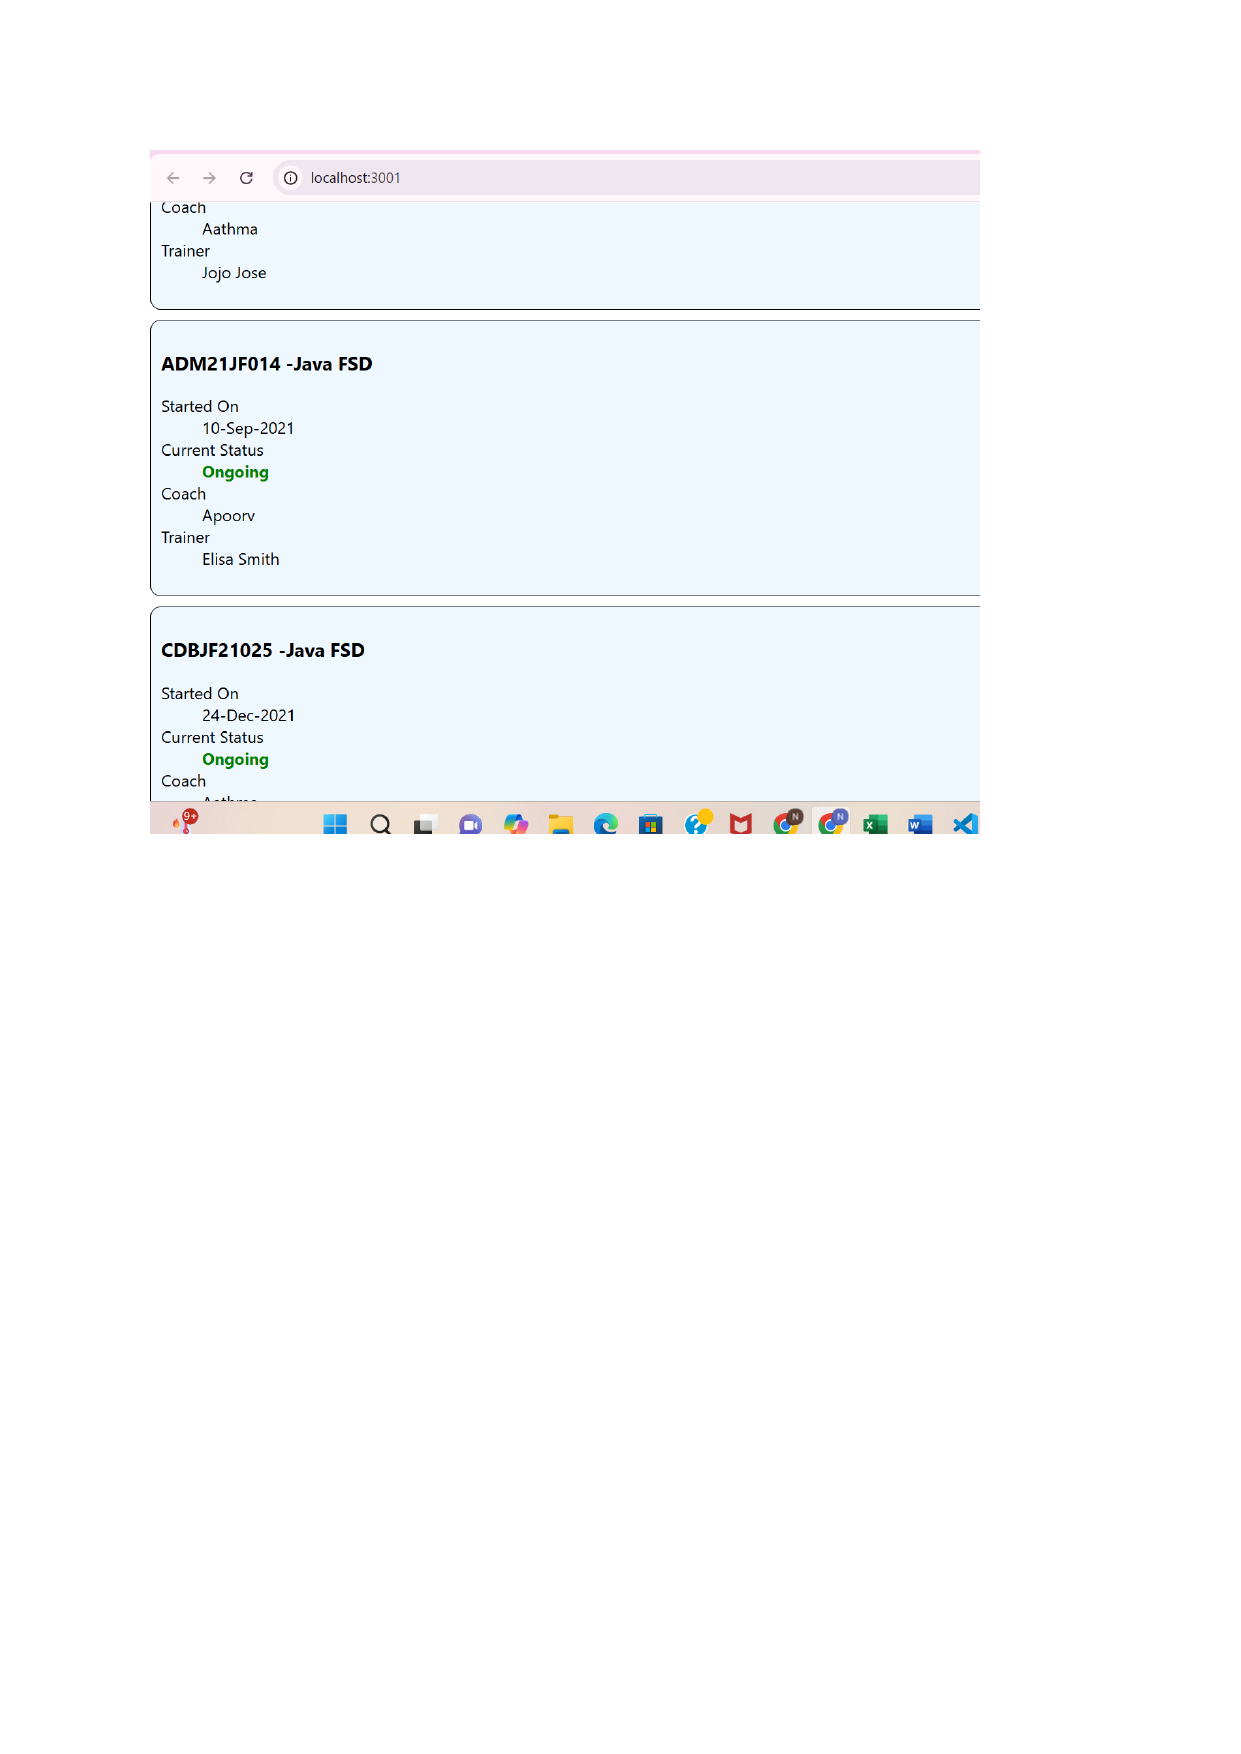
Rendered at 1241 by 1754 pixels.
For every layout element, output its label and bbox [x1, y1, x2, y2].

picture [150, 150, 981, 834]
